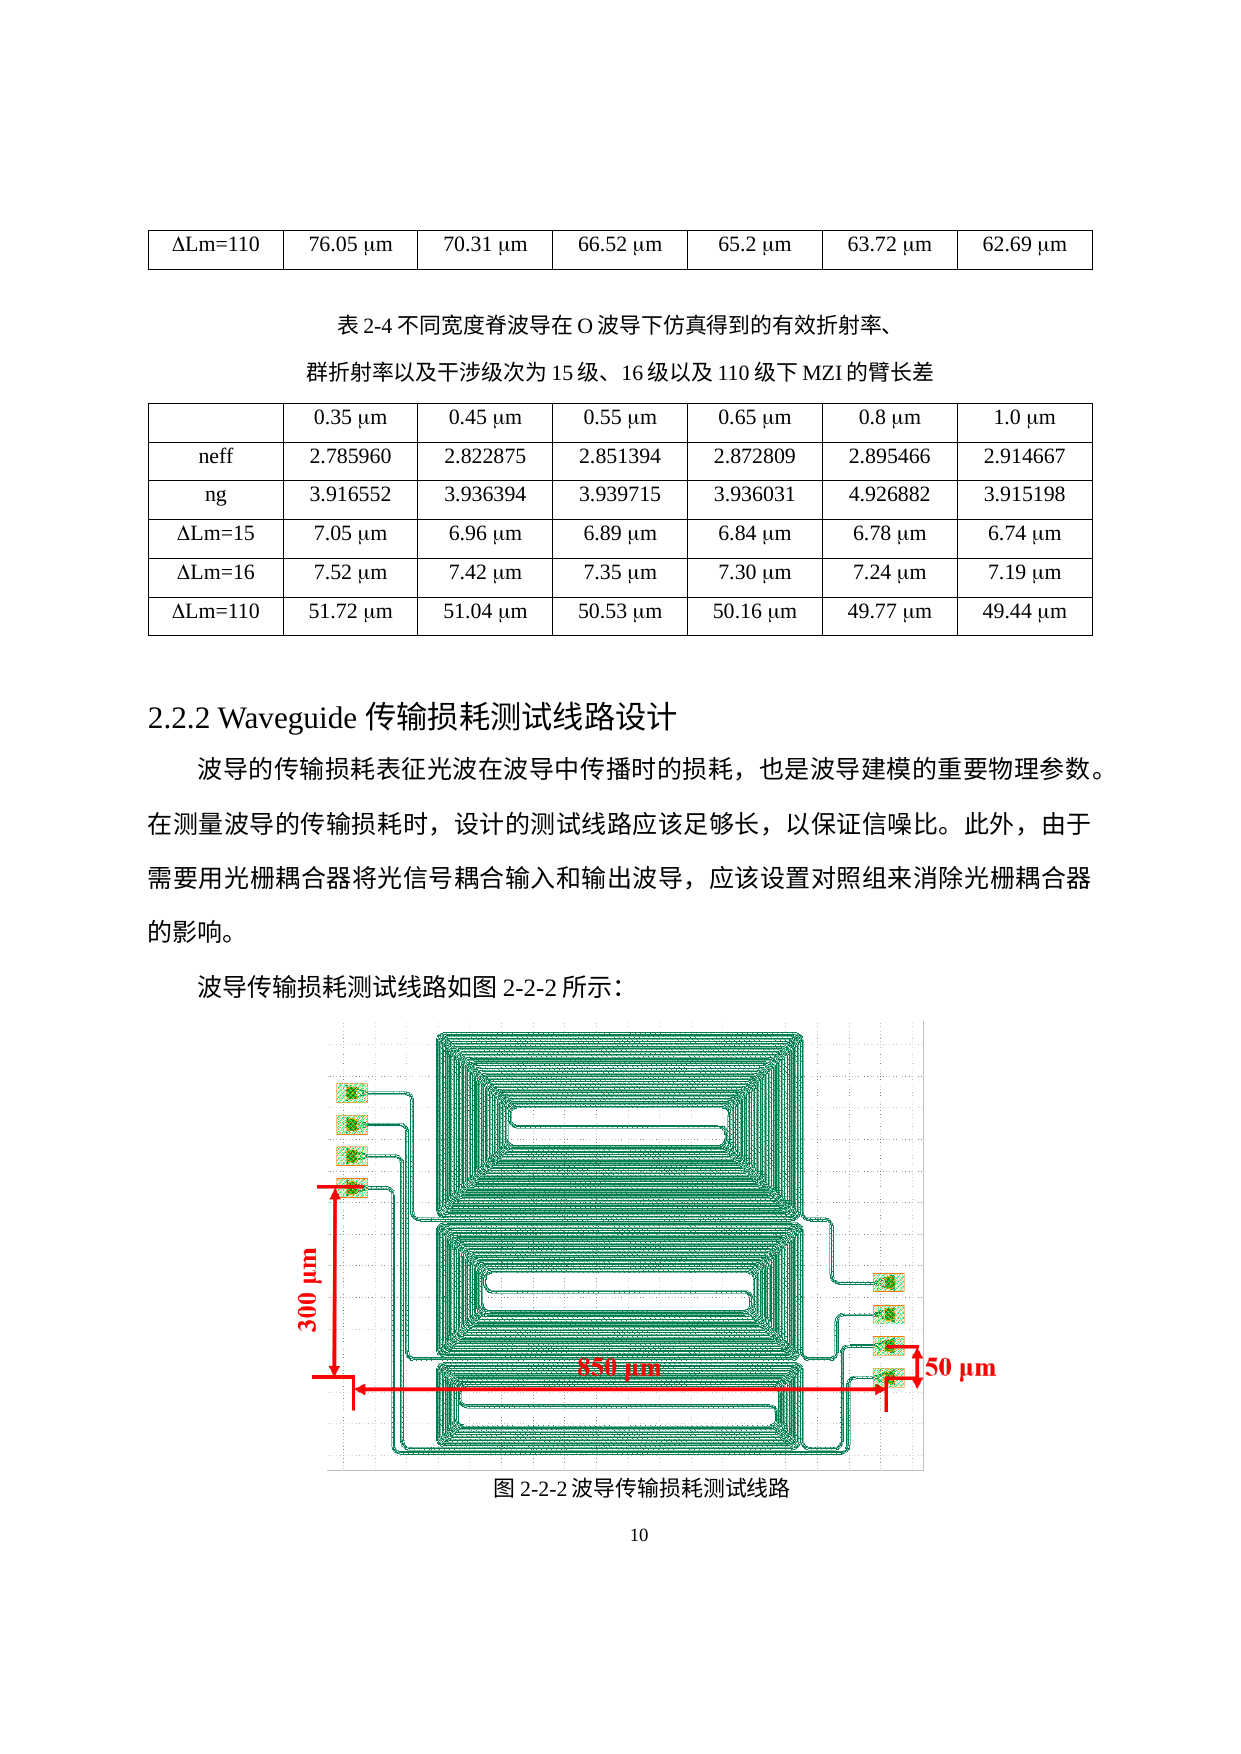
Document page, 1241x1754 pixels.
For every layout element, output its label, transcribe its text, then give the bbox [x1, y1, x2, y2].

table_cell 3.936394 [418, 481, 552, 519]
table_header 0.65 m [688, 404, 822, 442]
table_cell 65.2 m [688, 231, 822, 269]
table_cell 66.52 m [553, 231, 687, 269]
table_cell 3.936031 [688, 481, 822, 519]
table_cell 49.44 m [958, 598, 1092, 635]
table_cell Lm=15 [149, 520, 283, 558]
table_cell 6.96 m [418, 520, 552, 558]
table_cell 62.69 m [958, 231, 1092, 269]
text 图2-2-2波导传输损耗测试线路 [148, 1471, 1092, 1502]
table_cell 70.31 m [418, 231, 552, 269]
table_cell 7.52 m [284, 559, 417, 597]
text 波导的传输损耗表征光波在波导中传播时的损耗，也是波导建模的重要物理参数。在测量波导的传输损耗时，设计的测试线路应该足够长，以保证信噪比。此外，由于需要用光栅耦合器将光信号耦合输入和输出波导，应该设置对照组来消除光栅耦合器的影响。 [148, 750, 1092, 949]
table_cell 63.72 m [823, 231, 957, 269]
table_cell 7.35 m [553, 559, 687, 597]
table_cell 6.78 m [823, 520, 957, 558]
table_cell 7.42 m [418, 559, 552, 597]
table_cell ng [149, 481, 283, 519]
table_cell 7.19 m [958, 559, 1092, 597]
table_cell Lm=110 [149, 598, 283, 635]
subtitle 2.2.2 Waveguide 传输损耗测试线路设计 [148, 692, 1092, 737]
table_cell 2.785960 [284, 443, 417, 480]
table_cell 4.926882 [823, 481, 957, 519]
text 波导传输损耗测试线路如图2-2-2所示： [148, 967, 1092, 1003]
table_cell 6.84 m [688, 520, 822, 558]
table_cell neff [149, 443, 283, 480]
table_cell 7.05 m [284, 520, 417, 558]
table_cell 2.872809 [688, 443, 822, 480]
table_cell 2.851394 [553, 443, 687, 480]
table_cell 7.24 m [823, 559, 957, 597]
table_cell 51.04 m [418, 598, 552, 635]
table_cell 49.77 m [823, 598, 957, 635]
table_header 0.45 m [418, 404, 552, 442]
table_cell 7.30 m [688, 559, 822, 597]
text 表2-4 不同宽度脊波导在O波导下仿真得到的有效折射率、 [148, 308, 1092, 339]
table_cell 51.72 m [284, 598, 417, 635]
text 群折射率以及干涉级次为15级、16级以及110级下MZI的臂长差 [148, 355, 1092, 387]
table_cell 2.895466 [823, 443, 957, 480]
table_cell 3.915198 [958, 481, 1092, 519]
table_cell 6.89 m [553, 520, 687, 558]
table_cell 6.74 m [958, 520, 1092, 558]
table_cell 3.916552 [284, 481, 417, 519]
table_cell 50.53 m [553, 598, 687, 635]
table_header 0.8 m [823, 404, 957, 442]
table_cell 76.05 m [284, 231, 417, 269]
table_cell 2.914667 [958, 443, 1092, 480]
table_cell 50.16 m [688, 598, 822, 635]
table_header 0.55 m [553, 404, 687, 442]
table_cell 3.939715 [553, 481, 687, 519]
table_header 0.35 m [284, 404, 417, 442]
picture [287, 1021, 1003, 1471]
table_cell Lm=110 [149, 231, 283, 269]
table_header [149, 404, 283, 442]
table_cell 2.822875 [418, 443, 552, 480]
table_cell Lm=16 [149, 559, 283, 597]
table_header 1.0 m [958, 404, 1092, 442]
